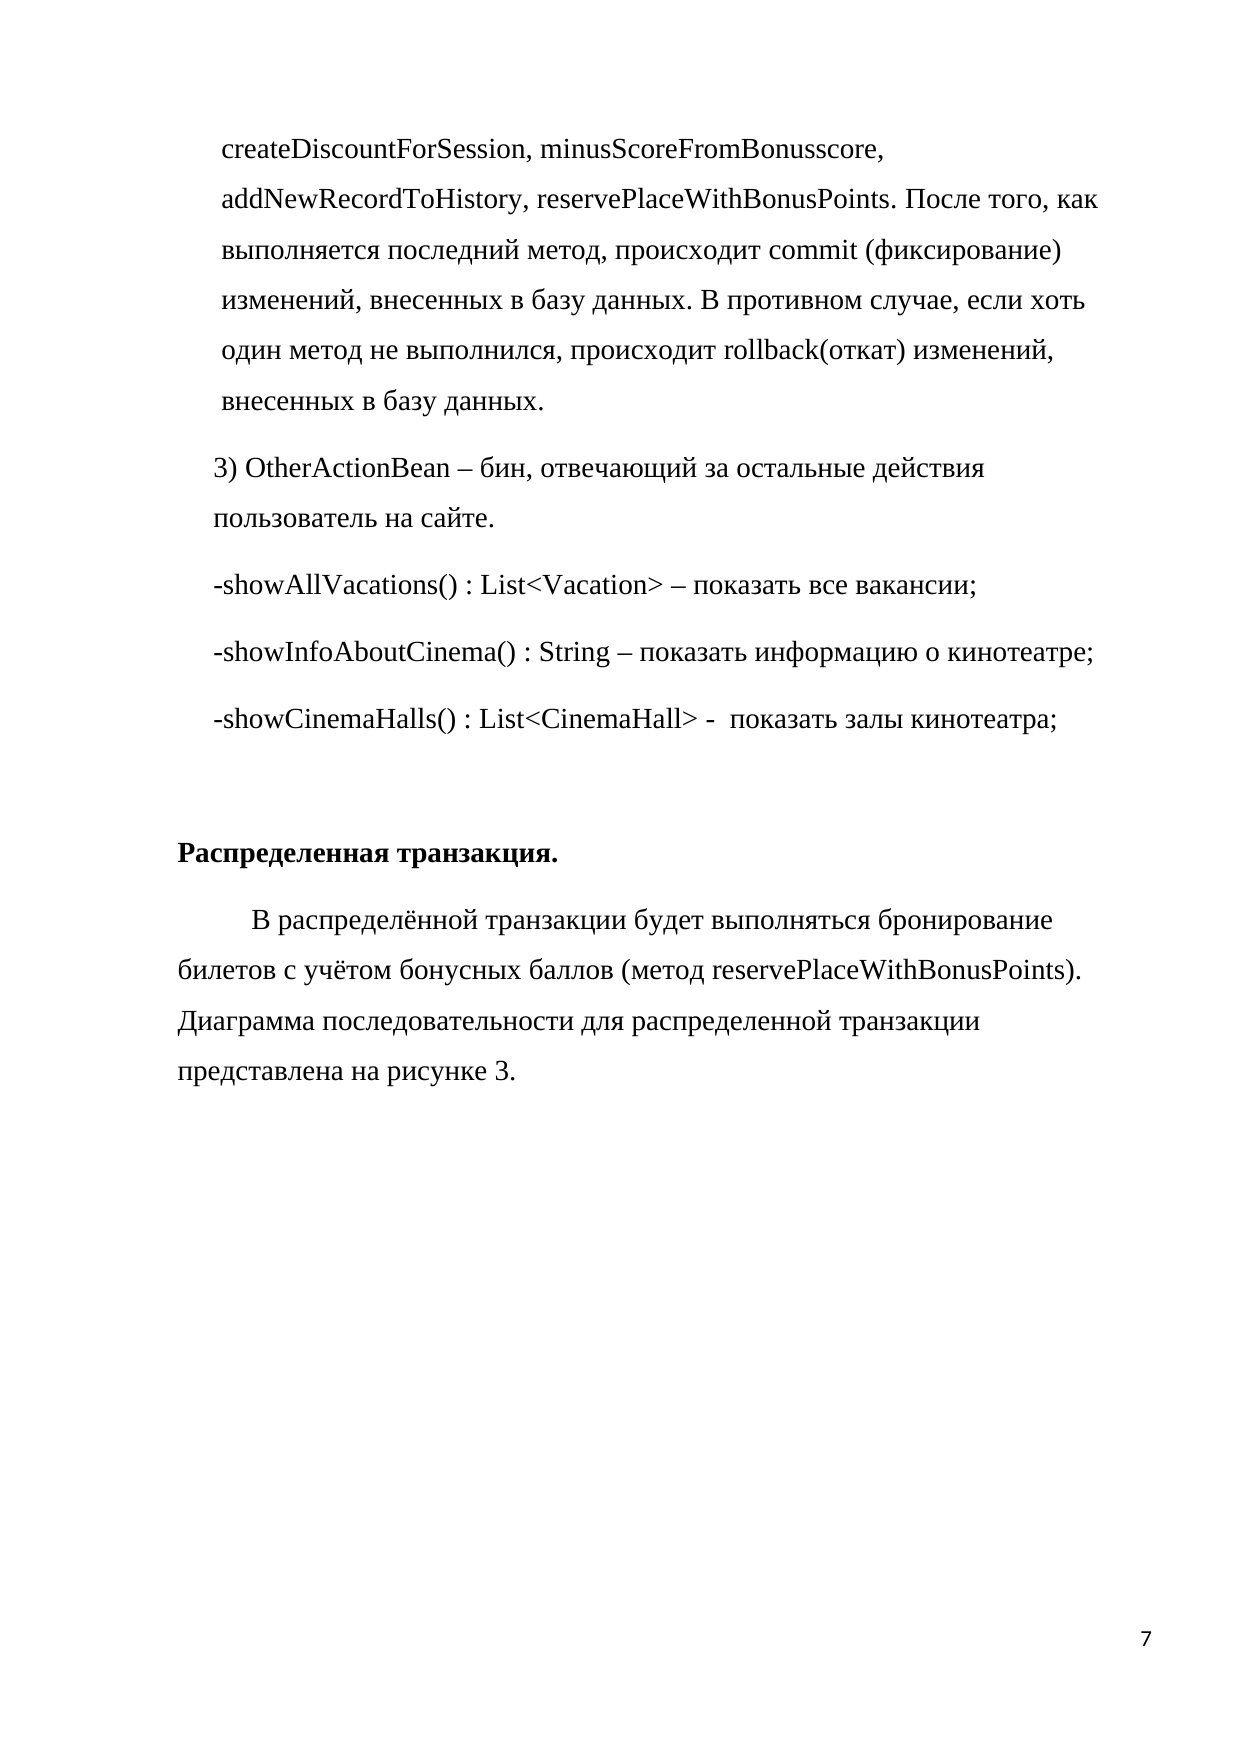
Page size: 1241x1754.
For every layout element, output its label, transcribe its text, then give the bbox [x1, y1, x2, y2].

text В распределённой транзакции будет выполняться бронирование билетов с учётом бонусных баллов (метод reservePlaceWithBonusPoints). Диаграмма последовательности для распределенной транзакции представлена на рисунке 3. [177, 902, 1152, 1086]
text Распределенная транзакция. [177, 835, 1152, 868]
text -showAllVacations() : List<Vacation> – показать все вакансии; [213, 567, 1152, 601]
text -showCinemaHalls() : List<CinemaHall> - показать залы кинотеатра; [213, 701, 1152, 734]
text 3) OtherActionBean – бин, отвечающий за остальные действия пользователь на сайте. [213, 450, 1152, 534]
text -showInfoAboutCinema() : String – показать информацию о кинотеатре; [213, 634, 1152, 668]
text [221, 131, 1152, 416]
